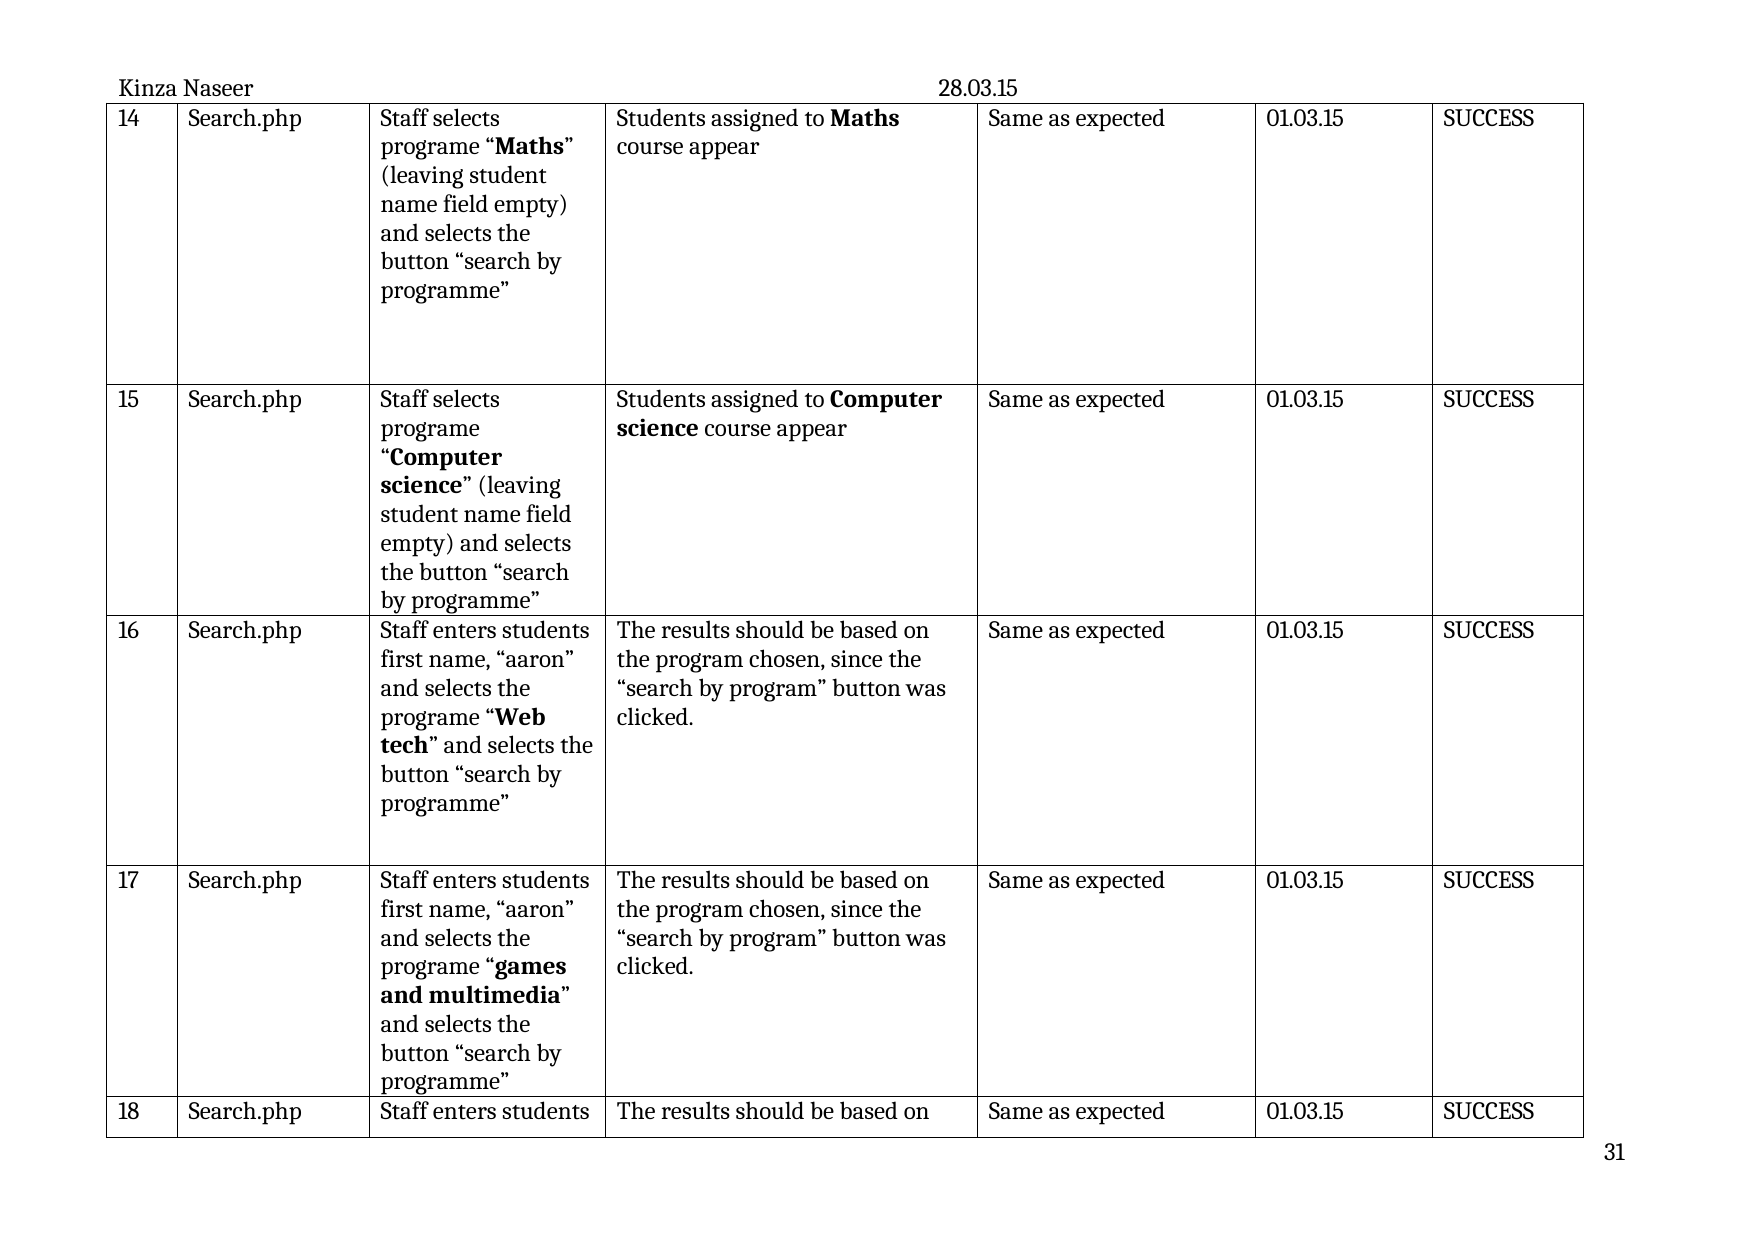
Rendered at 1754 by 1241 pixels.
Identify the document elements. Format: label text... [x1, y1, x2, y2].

table_cell Same as expected [978, 866, 1255, 1096]
table_cell Search.php [178, 385, 369, 615]
table_cell Staff selects programe “Maths” (leaving student name field empty) and selects the button “search by programme” [370, 104, 605, 384]
table_cell SUCCESS [1433, 104, 1583, 384]
table_cell 18 [107, 1097, 177, 1137]
table_cell Search.php [178, 866, 369, 1096]
table_cell Students assigned to Computer science course appear [606, 385, 977, 615]
table_cell Staff enters students first name, “aaron” and selects the programe “Web tech” and selects the button “search by programme” [370, 616, 605, 865]
table_cell Same as expected [978, 385, 1255, 615]
table_cell 15 [107, 385, 177, 615]
table_cell Same as expected [978, 1097, 1255, 1137]
table_cell Same as expected [978, 616, 1255, 865]
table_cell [370, 1097, 605, 1137]
table_cell 01.03.15 [1256, 104, 1432, 384]
table_cell Search.php [178, 1097, 369, 1137]
table_cell Staff selects programe “Computer science” (leaving student name field empty) and selects the button “search by programme” [370, 385, 605, 615]
table_cell 01.03.15 [1256, 385, 1432, 615]
table_cell Students assigned to Maths course appear [606, 104, 977, 384]
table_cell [606, 1097, 977, 1137]
table_cell Search.php [178, 104, 369, 384]
table_cell Same as expected [978, 104, 1255, 384]
table_cell 14 [107, 104, 177, 384]
table_cell SUCCESS [1433, 866, 1583, 1096]
table_cell Search.php [178, 616, 369, 865]
table_cell SUCCESS [1433, 616, 1583, 865]
table_cell 01.03.15 [1256, 616, 1432, 865]
table_cell 16 [107, 616, 177, 865]
table_cell SUCCESS [1433, 385, 1583, 615]
table_cell Staff enters students first name, “aaron” and selects the programe “games and multimedia” and selects the button “search by programme” [370, 866, 605, 1096]
table_cell SUCCESS [1433, 1097, 1583, 1137]
table_cell 17 [107, 866, 177, 1096]
table_cell 01.03.15 [1256, 866, 1432, 1096]
table_cell The results should be based on the program chosen, since the “search by program” button was clicked. [606, 866, 977, 1096]
table_cell The results should be based on the program chosen, since the “search by program” button was clicked. [606, 616, 977, 865]
table_cell 01.03.15 [1256, 1097, 1432, 1137]
